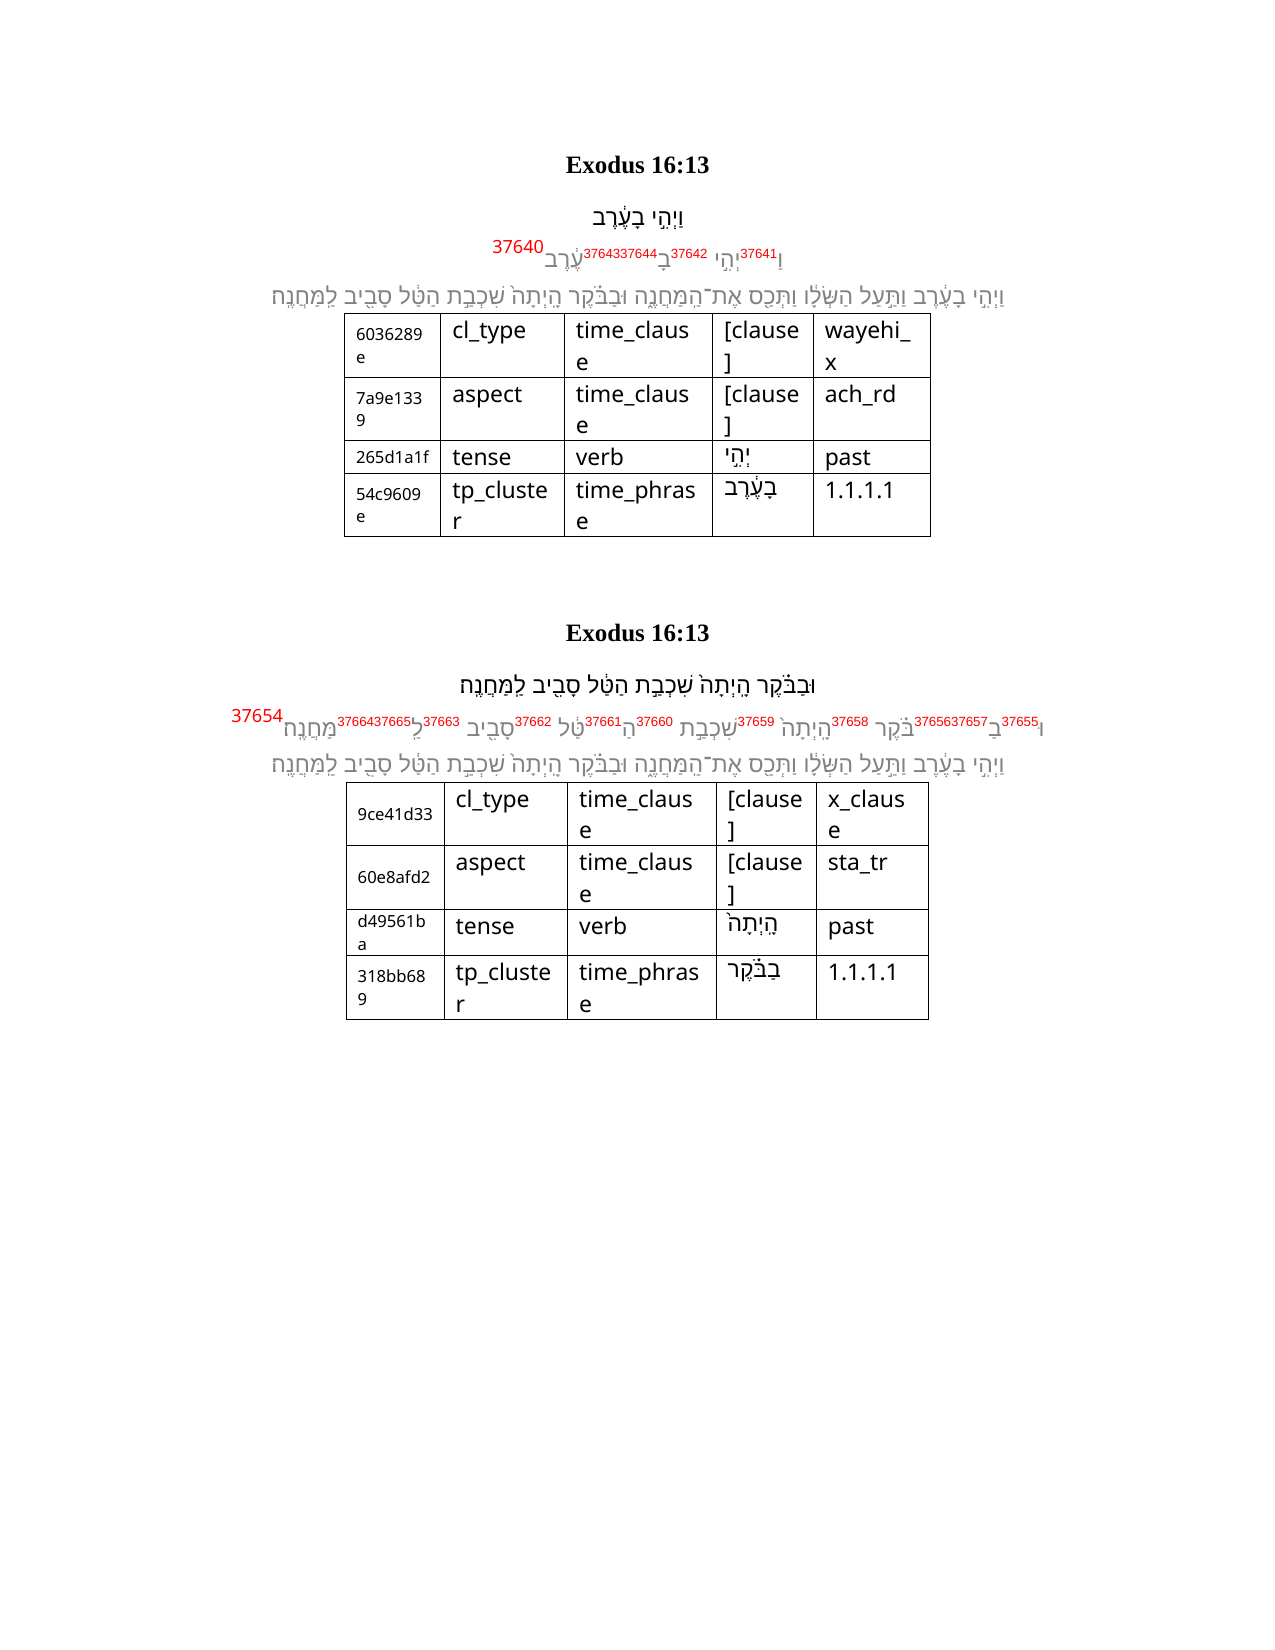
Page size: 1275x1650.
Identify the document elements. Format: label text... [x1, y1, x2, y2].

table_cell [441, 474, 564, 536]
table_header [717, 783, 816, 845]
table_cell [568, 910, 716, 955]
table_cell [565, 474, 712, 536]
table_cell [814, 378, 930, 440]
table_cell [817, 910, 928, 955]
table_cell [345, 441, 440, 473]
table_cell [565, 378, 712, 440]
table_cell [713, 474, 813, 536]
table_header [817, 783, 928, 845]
text 37640וַ37641יְהִ֣י 37642בָ3764337644עֶ֔רֶב [187, 234, 1087, 277]
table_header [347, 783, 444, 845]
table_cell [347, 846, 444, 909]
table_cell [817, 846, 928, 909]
text Exodus 16:13 [187, 618, 1087, 647]
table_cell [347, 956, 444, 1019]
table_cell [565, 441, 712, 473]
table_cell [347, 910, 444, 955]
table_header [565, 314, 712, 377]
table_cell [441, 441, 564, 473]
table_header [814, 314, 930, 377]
text 37654וּ37655בַ3765637657בֹּ֗קֶר 37658הָֽיְתָה֙ 37659שִׁכְבַ֣ת 37660הַ37661טַּ֔ל 37662סָבִ֖יב 37663לַֽ3766437665מַּחֲנֶֽה׃ [187, 702, 1087, 745]
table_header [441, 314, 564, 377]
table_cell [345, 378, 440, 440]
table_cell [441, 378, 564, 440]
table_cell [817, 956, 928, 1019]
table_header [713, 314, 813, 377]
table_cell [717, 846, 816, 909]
text Exodus 16:13 [187, 150, 1087, 179]
text וּבַבֹּ֗קֶר הָֽיְתָה֙ שִׁכְבַ֣ת הַטַּ֔ל סָבִ֖יב לַֽמַּחֲנֶֽה׃ [187, 672, 1087, 699]
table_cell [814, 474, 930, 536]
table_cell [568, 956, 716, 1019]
text וַיְהִ֣י בָעֶ֔רֶב וַתַּ֣עַל הַשְּׂלָ֔ו וַתְּכַ֖ס אֶת־הַֽמַּחֲנֶ֑ה וּבַבֹּ֗קֶר הָֽיְתָה֙ שִׁכְבַ֣ת הַטַּ֔ל סָבִ֖יב לַֽמַּחֲנֶֽה׃ [187, 751, 1087, 778]
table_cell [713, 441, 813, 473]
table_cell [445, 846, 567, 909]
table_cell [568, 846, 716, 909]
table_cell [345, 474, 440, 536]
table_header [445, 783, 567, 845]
text וַיְהִ֣י בָעֶ֔רֶב וַתַּ֣עַל הַשְּׂלָ֔ו וַתְּכַ֖ס אֶת־הַֽמַּחֲנֶ֑ה וּבַבֹּ֗קֶר הָֽיְתָה֙ שִׁכְבַ֣ת הַטַּ֔ל סָבִ֖יב לַֽמַּחֲנֶֽה׃ [187, 283, 1087, 309]
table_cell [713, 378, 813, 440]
text וַיְהִ֣י בָעֶ֔רֶב [187, 204, 1087, 230]
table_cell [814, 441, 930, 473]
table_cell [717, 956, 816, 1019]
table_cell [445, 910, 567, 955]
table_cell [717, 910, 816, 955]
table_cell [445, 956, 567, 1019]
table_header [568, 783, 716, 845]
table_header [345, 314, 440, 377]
